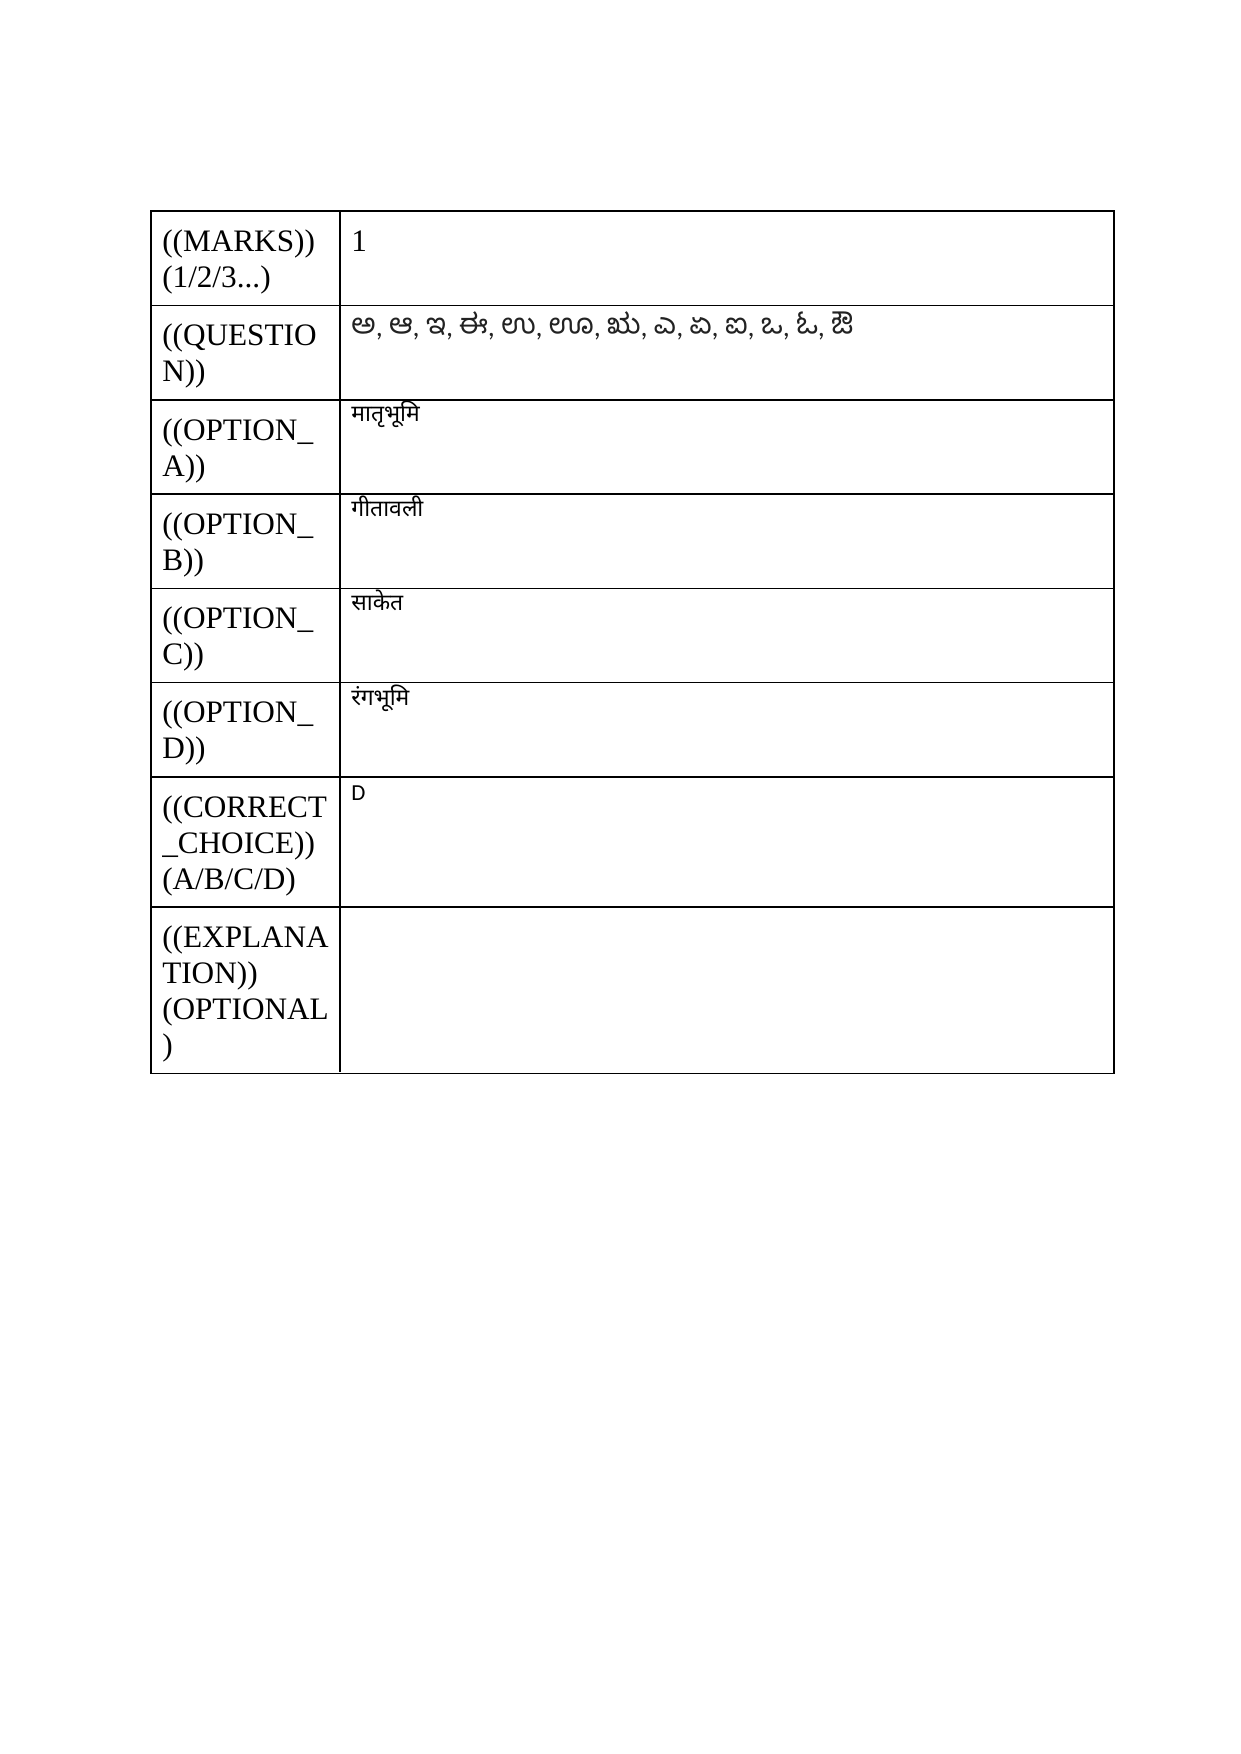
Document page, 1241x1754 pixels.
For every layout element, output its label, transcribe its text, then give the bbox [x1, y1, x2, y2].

table_cell ((QUESTION)) [152, 306, 339, 399]
table_cell ((EXPLANATION)) (OPTIONAL) [152, 908, 339, 1072]
table_cell ((CORRECT_CHOICE)) (A/B/C/D) [152, 778, 339, 906]
table_cell ಅ, ಆ, ಇ, ಈ, ಉ, ಊ, ಋ, ಎ, ಏ, ಐ, ಒ, ಓ, ಔ [341, 306, 1113, 399]
table_cell ((OPTION_A)) [152, 401, 339, 493]
table_cell D [341, 778, 1113, 906]
table_cell ((OPTION_D)) [152, 683, 339, 776]
table_cell ((OPTION_C)) [152, 589, 339, 682]
table_cell साकेत [341, 589, 1113, 682]
table_cell रंगभूमि [341, 683, 1113, 776]
table_header ((MARKS)) (1/2/3...) [152, 212, 339, 305]
table_cell ((OPTION_B)) [152, 495, 339, 587]
table_cell मातृभूमि [341, 401, 1113, 493]
table_header 1 [341, 212, 1113, 305]
table_cell [341, 908, 1113, 1072]
table_cell गीतावली [341, 495, 1113, 587]
